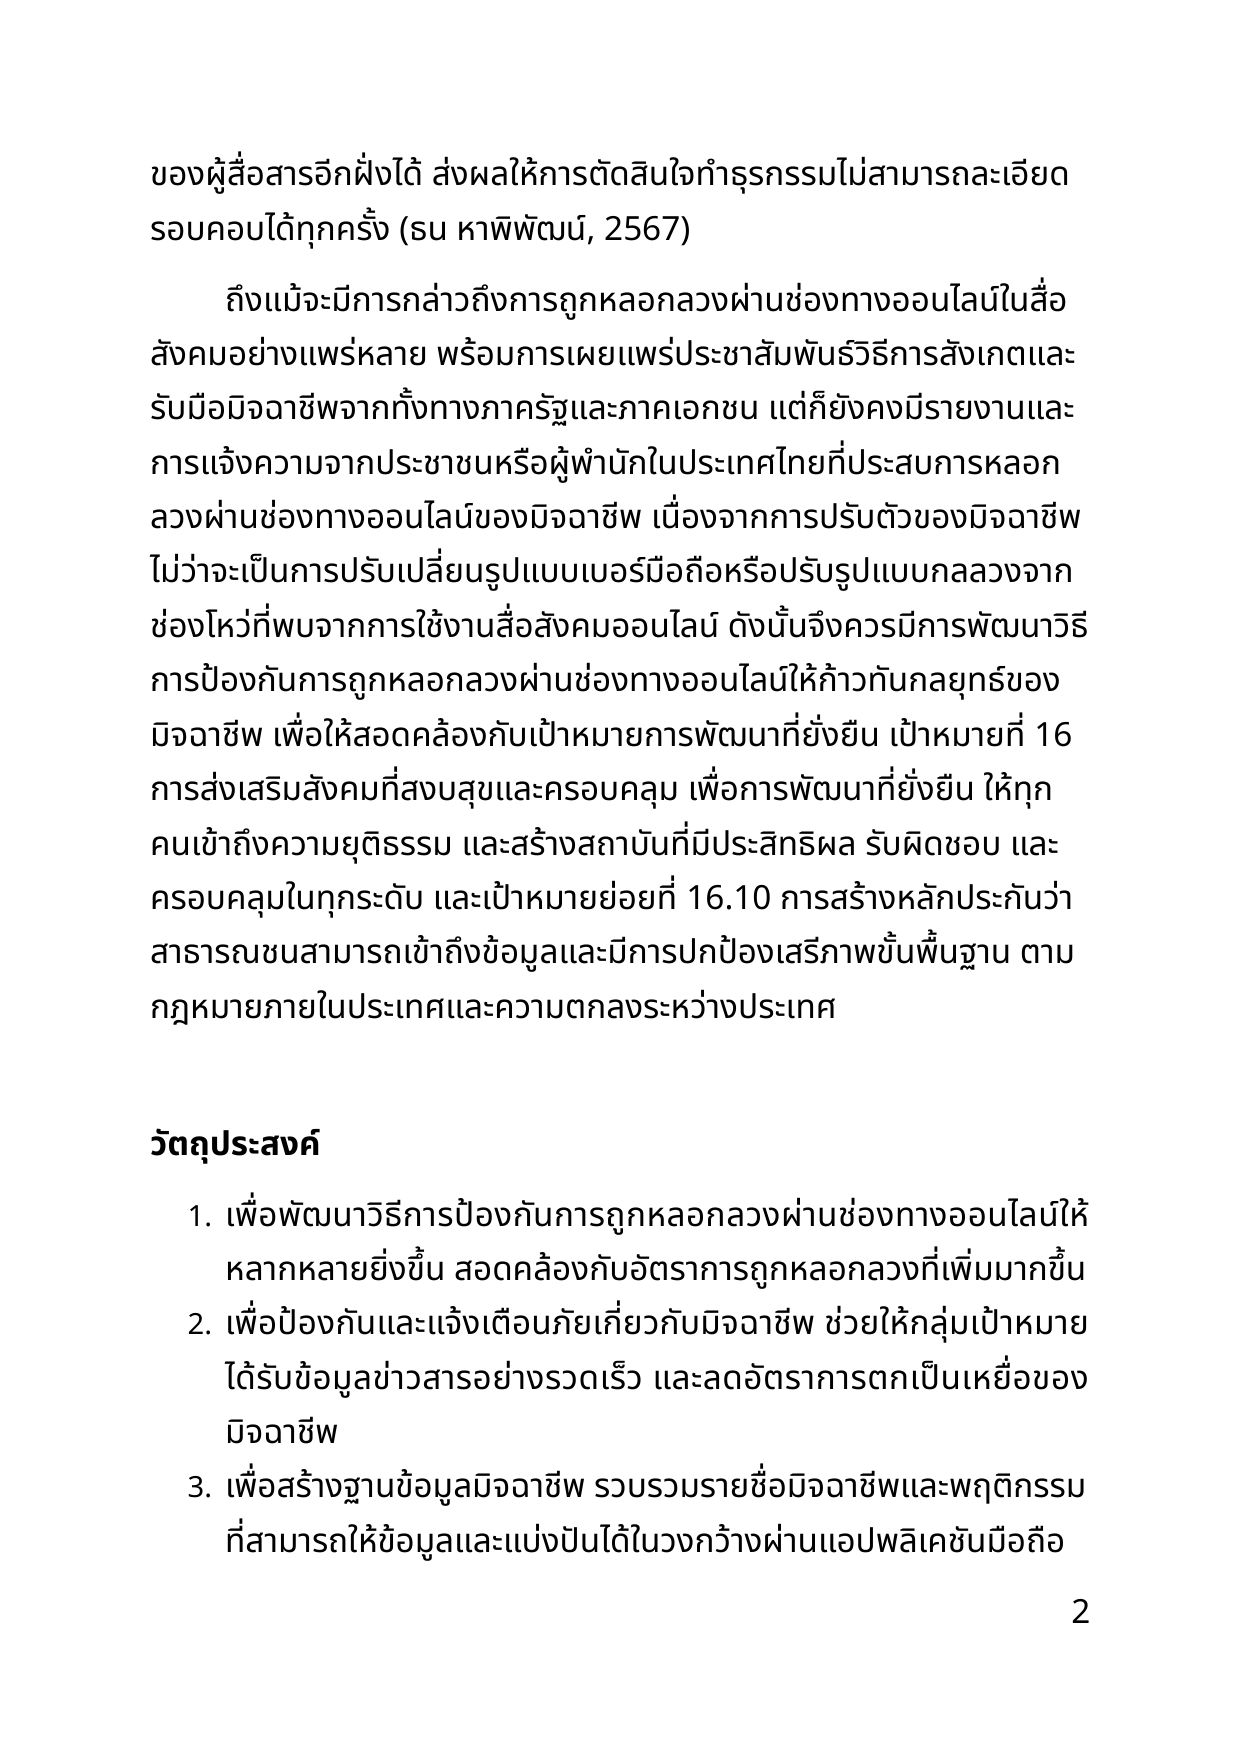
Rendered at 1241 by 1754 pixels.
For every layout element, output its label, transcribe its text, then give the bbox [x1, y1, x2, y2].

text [150, 150, 1090, 255]
text วัตถุประสงค์ [150, 1119, 1090, 1170]
list เพื่อป้องกันและแจ้งเตือนภัยเกี่ยวกับมิจฉาชีพ ช่วยให้กลุ่มเป้าหมายได้รับข้อมูลข่าวสารอย่างรวดเร็ว และลดอัตราการตกเป็นเหยื่อของมิจฉาชีพ [187, 1299, 1090, 1458]
list เพื่อพัฒนาวิธีการป้องกันการถูกหลอกลวงผ่านช่องทางออนไลน์ให้หลากหลายยิ่งขึ้น สอดคล้องกับอัตราการถูกหลอกลวงที่เพิ่มมากขึ้น [187, 1191, 1090, 1295]
text ถึงแม้จะมีการกล่าวถึงการถูกหลอกลวงผ่านช่องทางออนไลน์ในสื่อสังคมอย่างแพร่หลาย พร้อมการเผยแพร่ประชาสัมพันธ์วิธีการสังเกตและรับมือมิจฉาชีพจากทั้งทางภาครัฐและภาคเอกชน แต่ก็ยังคงมีรายงานและการแจ้งความจากประชาชนหรือผู้พำนักในประเทศไทยที่ประสบการหลอกลวงผ่านช่องทางออนไลน์ของมิจฉาชีพ เนื่องจากการปรับตัวของมิจฉาชีพ ไม่ว่าจะเป็นการปรับเปลี่ยนรูปแบบเบอร์มือถือหรือปรับรูปแบบกลลวงจากช่องโหว่ที่พบจากการใช้งานสื่อสังคมออนไลน์ ดังนั้นจึงควรมีการพัฒนาวิธีการป้องกันการถูกหลอกลวงผ่านช่องทางออนไลน์ให้ก้าวทันกลยุทธ์ของมิจฉาชีพ เพื่อให้สอดคล้องกับเป้าหมายการพัฒนาที่ยั่งยืน เป้าหมายที่ 16 การส่งเสริมสังคมที่สงบสุขและครอบคลุม เพื่อการพัฒนาที่ยั่งยืน ให้ทุกคนเข้าถึงความยุติธรรม และสร้างสถาบันที่มีประสิทธิผล รับผิดชอบ และครอบคลุมในทุกระดับ และเป้าหมายย่อยที่ 16.10 การสร้างหลักประกันว่าสาธารณชนสามารถเข้าถึงข้อมูลและมีการปกป้องเสรีภาพขั้นพื้นฐาน ตามกฎหมายภายในประเทศและความตกลงระหว่างประเทศ [150, 276, 1090, 1033]
list เพื่อสร้างฐานข้อมูลมิจฉาชีพ รวบรวมรายชื่อมิจฉาชีพและพฤติกรรมที่สามารถให้ข้อมูลและแบ่งปันได้ในวงกว้างผ่านแอปพลิเคชันมือถือ [187, 1462, 1090, 1567]
